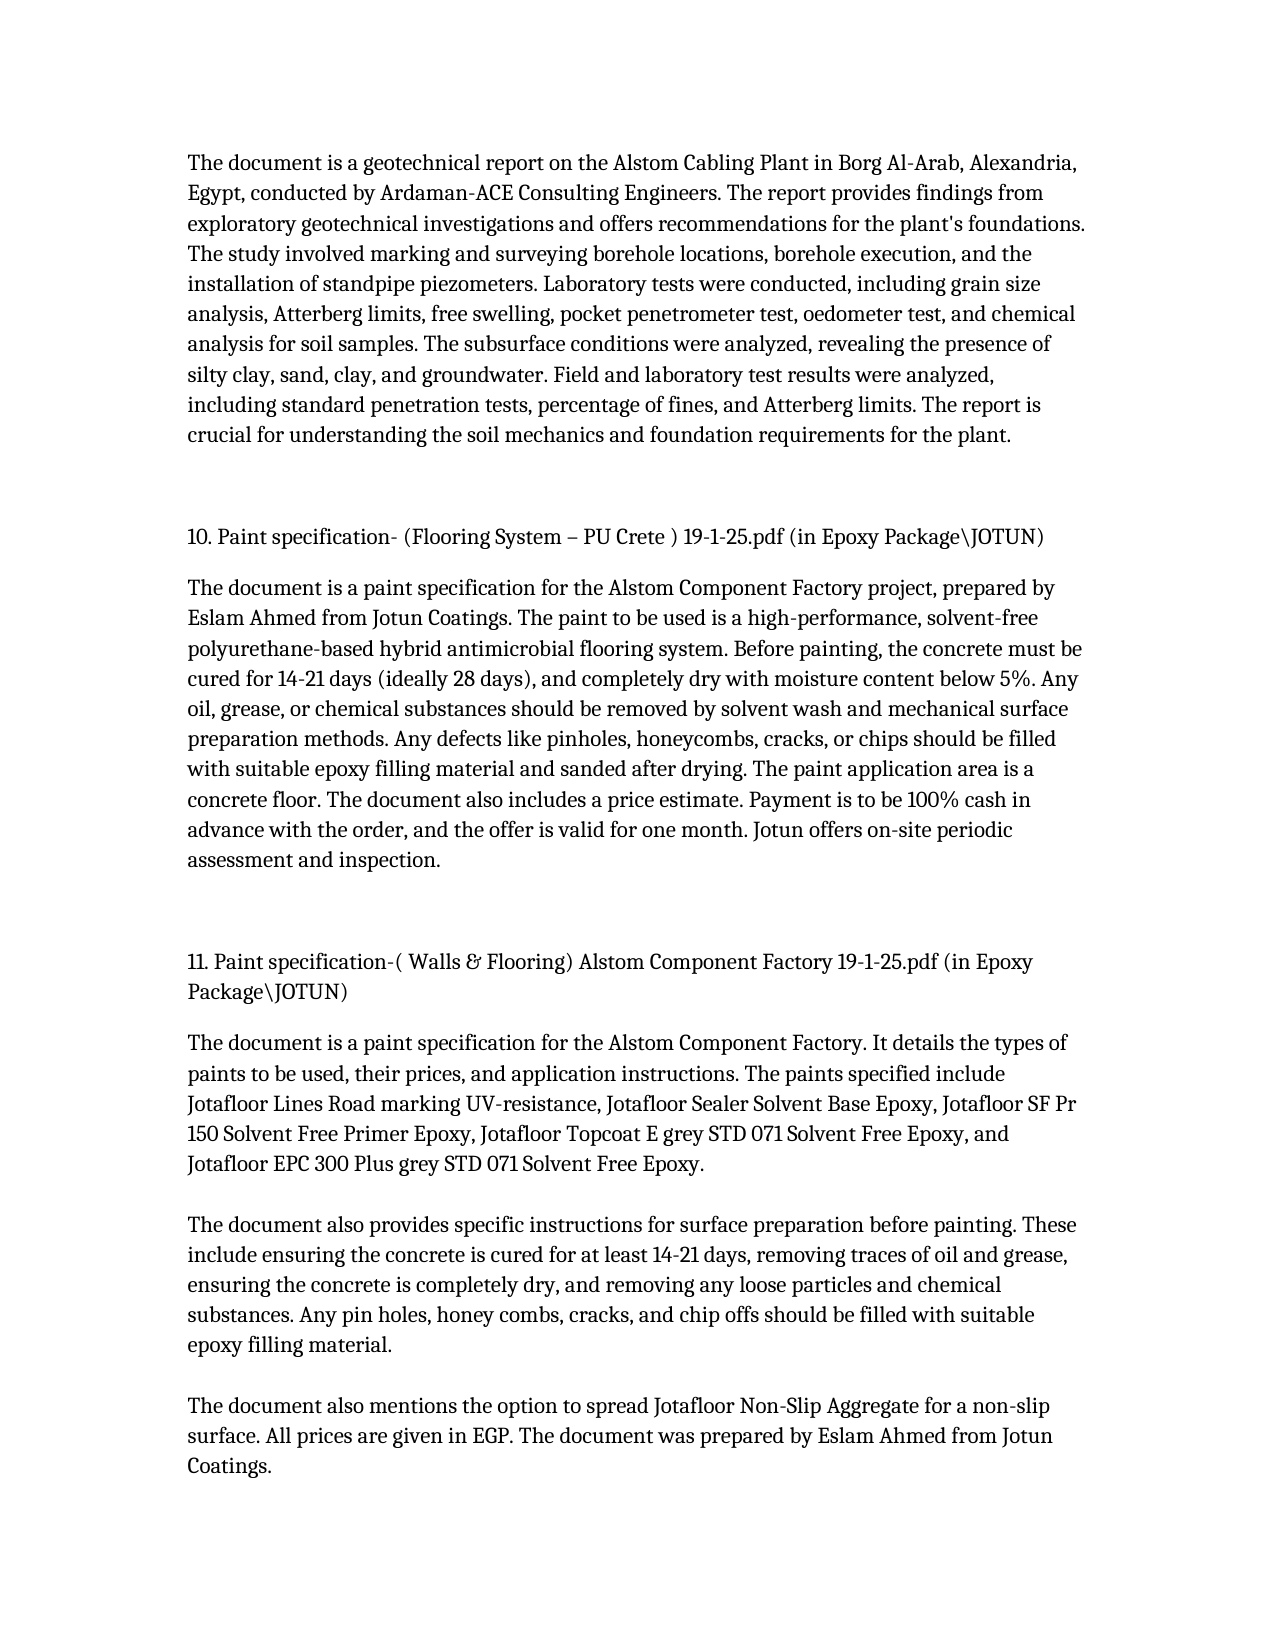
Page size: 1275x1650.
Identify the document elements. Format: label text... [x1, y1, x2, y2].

text The document is a paint specification for the Alstom Component Factory project, prepared by Eslam Ahmed from Jotun Coatings. The paint to be used is a high-performance, solvent-free polyurethane-based hybrid antimicrobial flooring system. Before painting, the concrete must be cured for 14-21 days (ideally 28 days), and completely dry with moisture content below 5%. Any oil, grease, or chemical substances should be removed by solvent wash and mechanical surface preparation methods. Any defects like pinholes, honeycombs, cracks, or chips should be filled with suitable epoxy filling material and sanded after drying. The paint application area is a concrete floor. The document also includes a price estimate. Payment is to be 100% cash in advance with the order, and the offer is valid for one month. Jotun offers on-site periodic assessment and inspection. [187, 575, 1087, 873]
text The document is a paint specification for the Alstom Component Factory. It details the types of paints to be used, their prices, and application instructions. The paints specified include Jotafloor Lines Road marking UV-resistance, Jotafloor Sealer Solvent Base Epoxy, Jotafloor SF Pr 150 Solvent Free Primer Epoxy, Jotafloor Topcoat E grey STD 071 Solvent Free Epoxy, and Jotafloor EPC 300 Plus grey STD 071 Solvent Free Epoxy. The document also provides specific instructions for surface preparation before painting. These include ensuring the concrete is cured for at least 14-21 days, removing traces of oil and grease, ensuring the concrete is completely dry, and removing any loose particles and chemical substances. Any pin holes, honey combs, cracks, and chip offs should be filled with suitable epoxy filling material. The document also mentions the option to spread Jotafloor Non-Slip Aggregate for a non-slip surface. All prices are given in EGP. The document was prepared by Eslam Ahmed from Jotun Coatings. [187, 1030, 1087, 1479]
text 10. Paint specification- (Flooring System – PU Crete ) 19-1-25.pdf (in Epoxy Package\JOTUN) [187, 524, 1087, 550]
text 11. Paint specification-( Walls & Flooring) Alstom Component Factory 19-1-25.pdf (in Epoxy Package\JOTUN) [187, 949, 1087, 1006]
text The document is a geotechnical report on the Alstom Cabling Plant in Borg Al-Arab, Alexandria, Egypt, conducted by Ardaman-ACE Consulting Engineers. The report provides findings from exploratory geotechnical investigations and offers recommendations for the plant's foundations. The study involved marking and surveying borehole locations, borehole execution, and the installation of standpipe piezometers. Laboratory tests were conducted, including grain size analysis, Atterberg limits, free swelling, pocket penetrometer test, oedometer test, and chemical analysis for soil samples. The subsurface conditions were analyzed, revealing the presence of silty clay, sand, clay, and groundwater. Field and laboratory test results were analyzed, including standard penetration tests, percentage of fines, and Atterberg limits. The report is crucial for understanding the soil mechanics and foundation requirements for the plant. [187, 150, 1087, 448]
